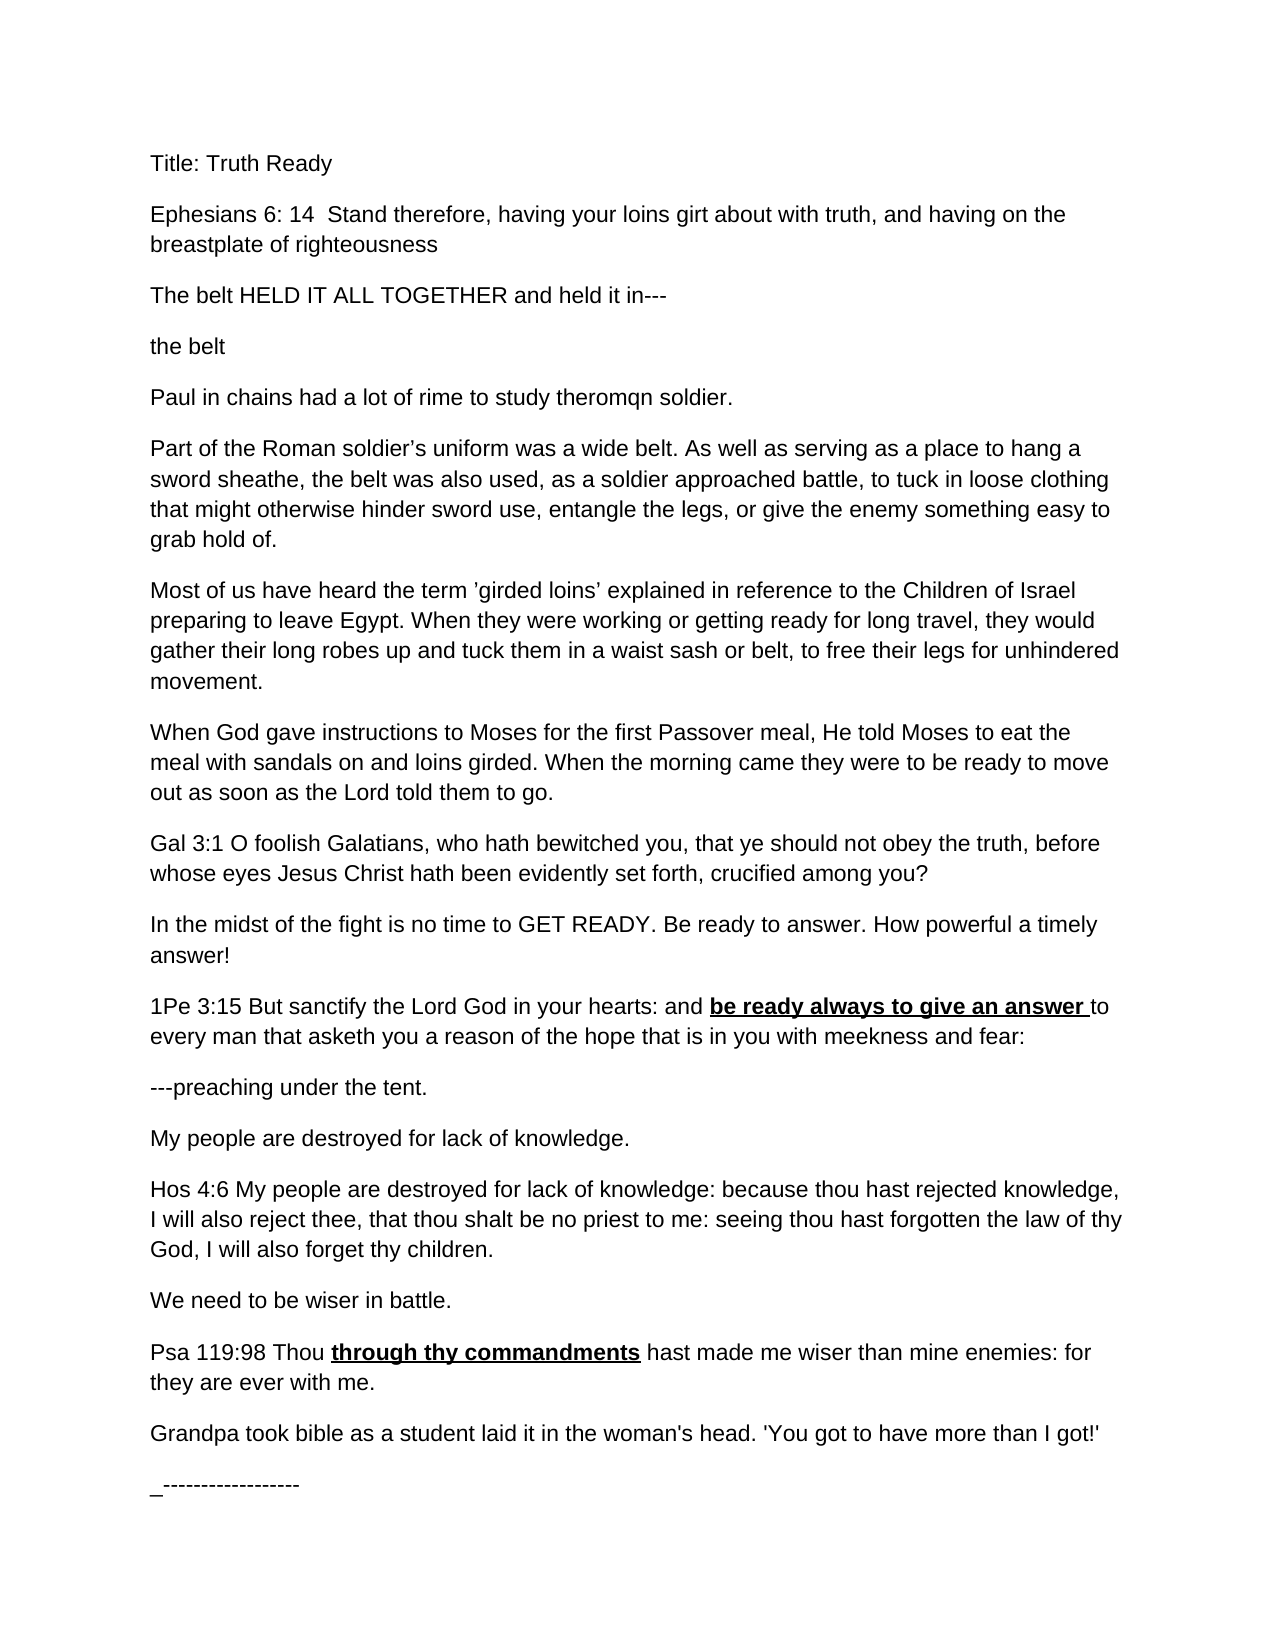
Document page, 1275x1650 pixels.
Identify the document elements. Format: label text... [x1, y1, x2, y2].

text the belt [150, 333, 1125, 360]
text In the midst of the fight is no time to GET READY. Be ready to answer. How powerful a timely answer! [150, 911, 1125, 968]
text _------------------ [150, 1471, 1125, 1497]
text My people are destroyed for lack of knowledge. [150, 1125, 1125, 1151]
text The belt HELD IT ALL TOGETHER and held it in--- [150, 282, 1125, 309]
text Part of the Roman soldier’s uniform was a wide belt. As well as serving as a place to hang a sword sheathe, the belt was also used, as a soldier approached battle, to tuck in loose clothing that might otherwise hinder sword use, entangle the legs, or give the enemy something easy to grab hold of. [150, 435, 1125, 552]
text ---preaching under the tent. [150, 1074, 1125, 1100]
text Most of us have heard the term ’girded loins’ explained in reference to the Children of Israel preparing to leave Egypt. When they were working or getting ready for long travel, they would gather their long robes up and tuck them in a waist sash or belt, to free their legs for unhindered movement. [150, 577, 1125, 694]
text Hos 4:6 My people are destroyed for lack of knowledge: because thou hast rejected knowledge, I will also reject thee, that thou shalt be no priest to me: seeing thou hast forgotten the law of thy God, I will also forget thy children. [150, 1176, 1125, 1263]
text Ephesians 6: 14 Stand therefore, having your loins girt about with truth, and having on the breastplate of righteousness [150, 201, 1125, 258]
text 1Pe 3:15 But sanctify the Lord God in your hearts: and be ready always to give an answer to every man that asketh you a reason of the hope that is in you with meekness and fear: [150, 993, 1125, 1049]
text We need to be wiser in battle. [150, 1287, 1125, 1314]
text Title: Truth Ready [150, 150, 1125, 176]
text Psa 119:98 Thou through thy commandments hast made me wiser than mine enemies: for they are ever with me. [150, 1338, 1125, 1395]
text Grandpa took bible as a student laid it in the woman's head. 'You got to have more than I got!' [150, 1420, 1125, 1446]
text When God gave instructions to Moses for the first Passover meal, He told Moses to eat the meal with sandals on and loins girded. When the morning came they were to be ready to move out as soon as the Lord told them to go. [150, 719, 1125, 806]
text Gal 3:1 O foolish Galatians, who hath bewitched you, that ye should not obey the truth, before whose eyes Jesus Christ hath been evidently set forth, crucified among you? [150, 830, 1125, 887]
text Paul in chains had a lot of rime to study theromqn soldier. [150, 384, 1125, 411]
